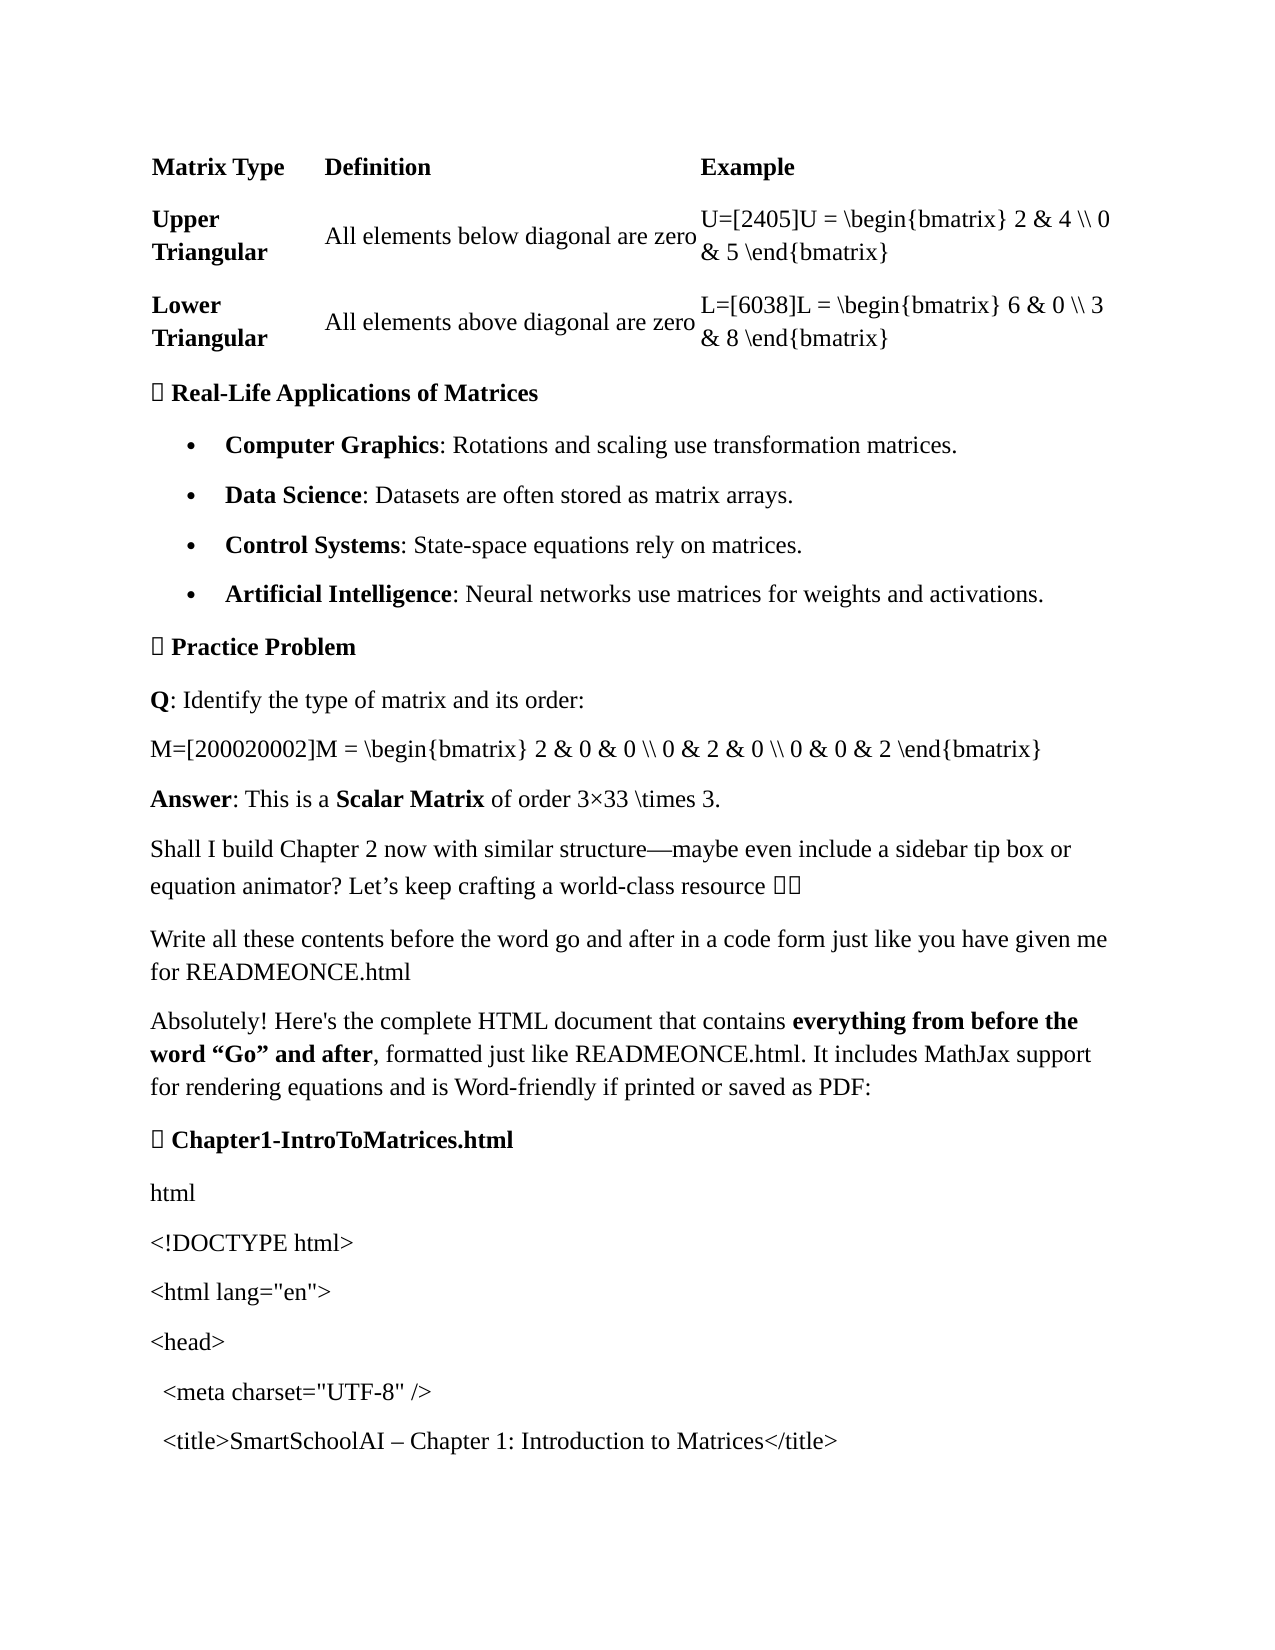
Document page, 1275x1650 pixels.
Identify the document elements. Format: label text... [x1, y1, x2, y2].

text 🔹 Practice Problem [150, 629, 1125, 663]
list Data Science: Datasets are often stored as matrix arrays. [187, 480, 1125, 509]
text Write all these contents before the word go and after in a code form just like you have given me for READMEONCE.html [150, 924, 1125, 985]
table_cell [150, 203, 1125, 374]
text Absolutely! Here's the complete HTML document that contains everything from before the word “Go” and after, formatted just like READMEONCE.html. It includes MathJax support for rendering equations and is Word-friendly if printed or saved as PDF: [150, 1006, 1125, 1101]
text Q: Identify the type of matrix and its order: [150, 685, 1125, 714]
text Shall I build Chapter 2 now with similar structure—maybe even include a sidebar tip box or equation animator? Let’s keep crafting a world-class resource 🧠✨ [150, 834, 1125, 902]
list Artificial Intelligence: Neural networks use matrices for weights and activations. [187, 579, 1125, 608]
text <meta charset="UTF-8" /> [150, 1377, 1125, 1405]
text ✅ Chapter1-IntroToMatrices.html [150, 1122, 1125, 1156]
text <title>SmartSchoolAI – Chapter 1: Introduction to Matrices</title> [150, 1426, 1125, 1455]
text 🔹 Real-Life Applications of Matrices [150, 374, 1125, 408]
list Control Systems: State-space equations rely on matrices. [187, 530, 1125, 558]
text Answer: This is a Scalar Matrix of order 3×33 \times 3. [150, 784, 1125, 813]
text <head> [150, 1327, 1125, 1356]
list Computer Graphics: Rotations and scaling use transformation matrices. [187, 430, 1125, 459]
text html [150, 1178, 1125, 1207]
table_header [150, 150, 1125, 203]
text <!DOCTYPE html> [150, 1228, 1125, 1256]
text <html lang="en"> [150, 1277, 1125, 1306]
text M=[200020002]M = \begin{bmatrix} 2 & 0 & 0 \\ 0 & 2 & 0 \\ 0 & 0 & 2 \end{bmatrix} [150, 734, 1125, 763]
